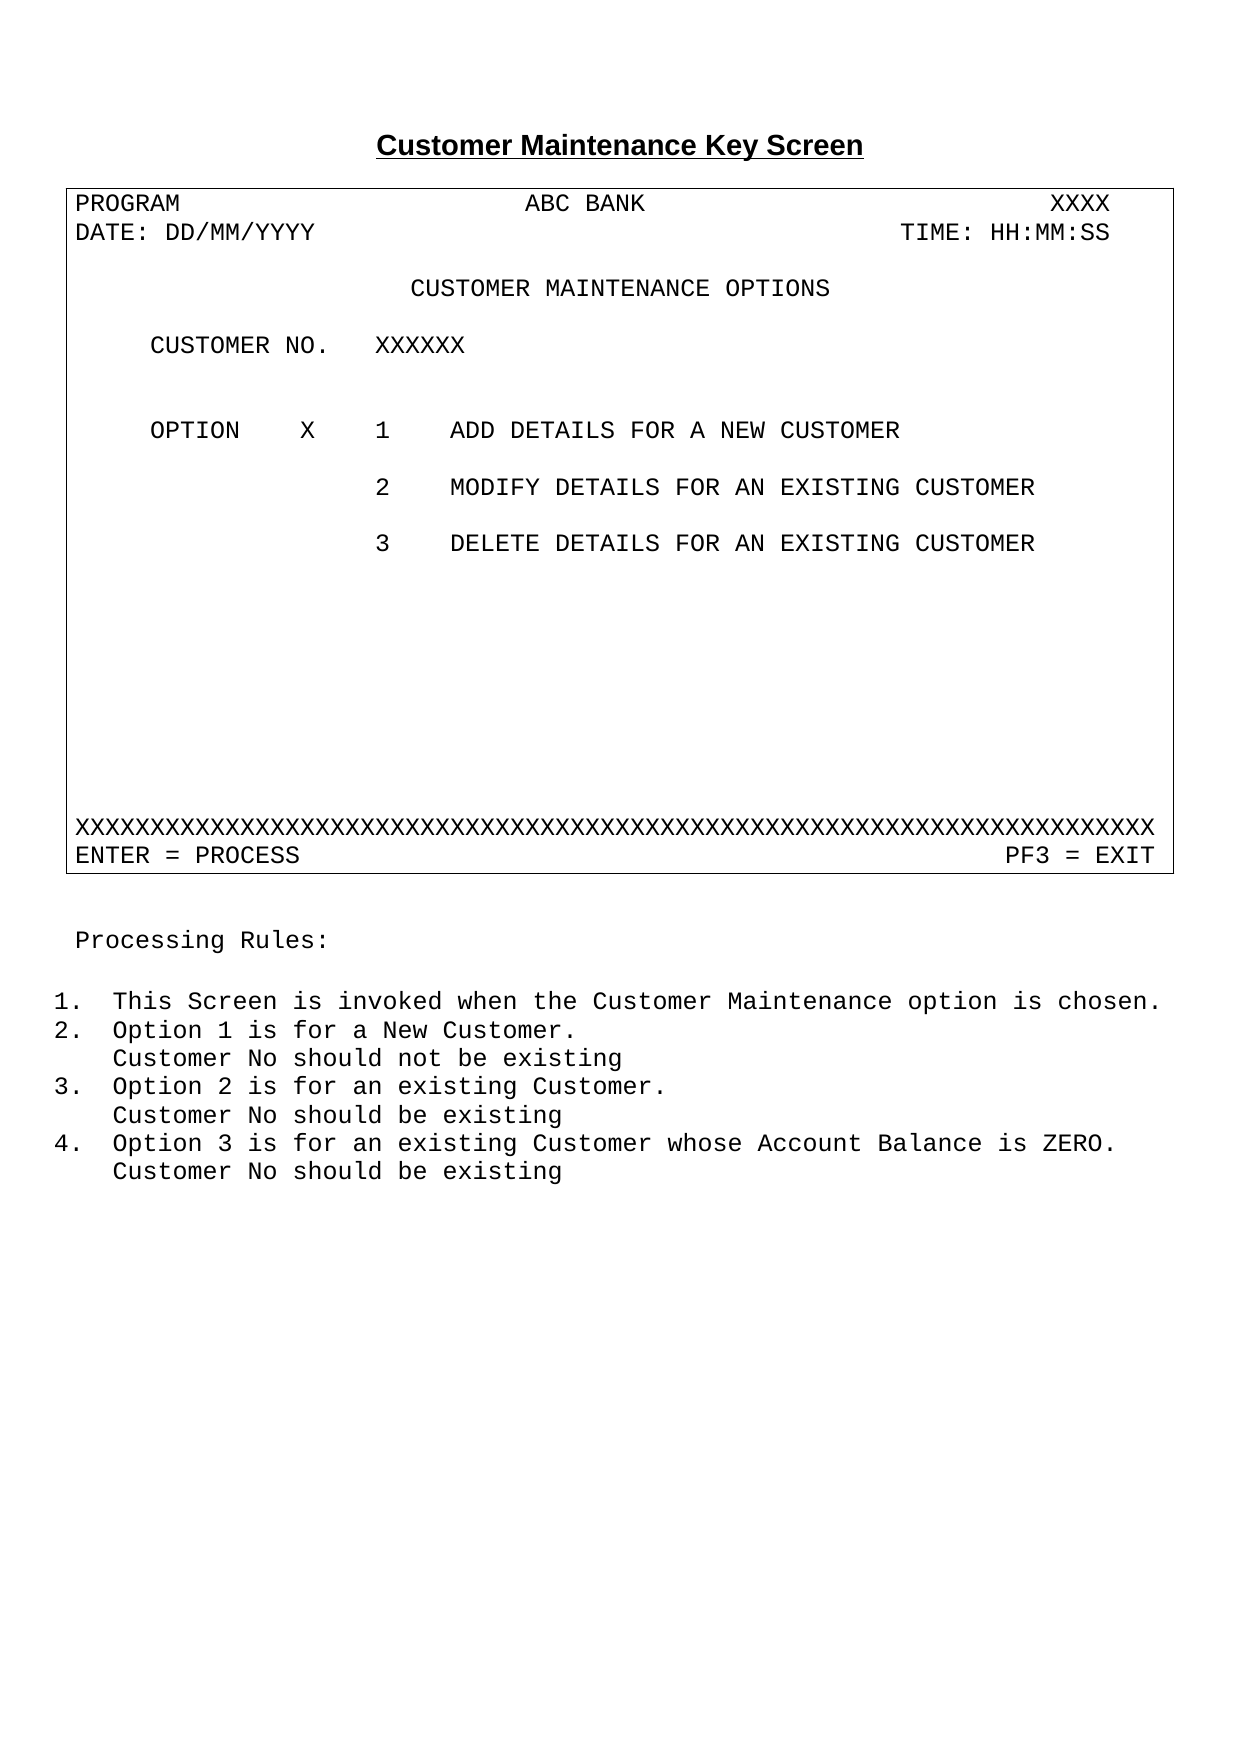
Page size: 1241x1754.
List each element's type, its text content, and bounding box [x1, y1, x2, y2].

list Option 3 is for an existing Customer whose Account Balance is ZERO. [53, 1131, 1165, 1159]
text 2 MODIFY DETAILS FOR AN EXISTING CUSTOMER [75, 474, 1165, 502]
text 3 DELETE DETAILS FOR AN EXISTING CUSTOMER [75, 531, 1165, 559]
text PROGRAM ABC BANK XXXX [67, 189, 1173, 219]
list Option 2 is for an existing Customer. [53, 1074, 1165, 1102]
list Customer No should be existing [112, 1159, 1165, 1187]
text OPTION X 1 ADD DETAILS FOR A NEW CUSTOMER [75, 417, 1165, 446]
list Customer No should be existing [112, 1102, 1165, 1131]
text XXXXXXXXXXXXXXXXXXXXXXXXXXXXXXXXXXXXXXXXXXXXXXXXXXXXXXXXXXXXXXXXXXXXXXXX [75, 814, 1165, 839]
list Option 1 is for a New Customer. [53, 1017, 1165, 1046]
text DATE: DD/MM/YYYY TIME: HH:MM:SS [75, 219, 1165, 247]
list Customer No should not be existing [112, 1046, 1165, 1074]
text Processing Rules: [75, 927, 1165, 956]
text CUSTOMER NO. XXXXXX [75, 332, 1165, 361]
text CUSTOMER MAINTENANCE OPTIONS [75, 276, 1165, 304]
text ENTER = PROCESS PF3 = EXIT [67, 839, 1173, 873]
list This Screen is invoked when the Customer Maintenance option is chosen. [53, 989, 1165, 1017]
text Customer Maintenance Key Screen [75, 128, 1165, 162]
